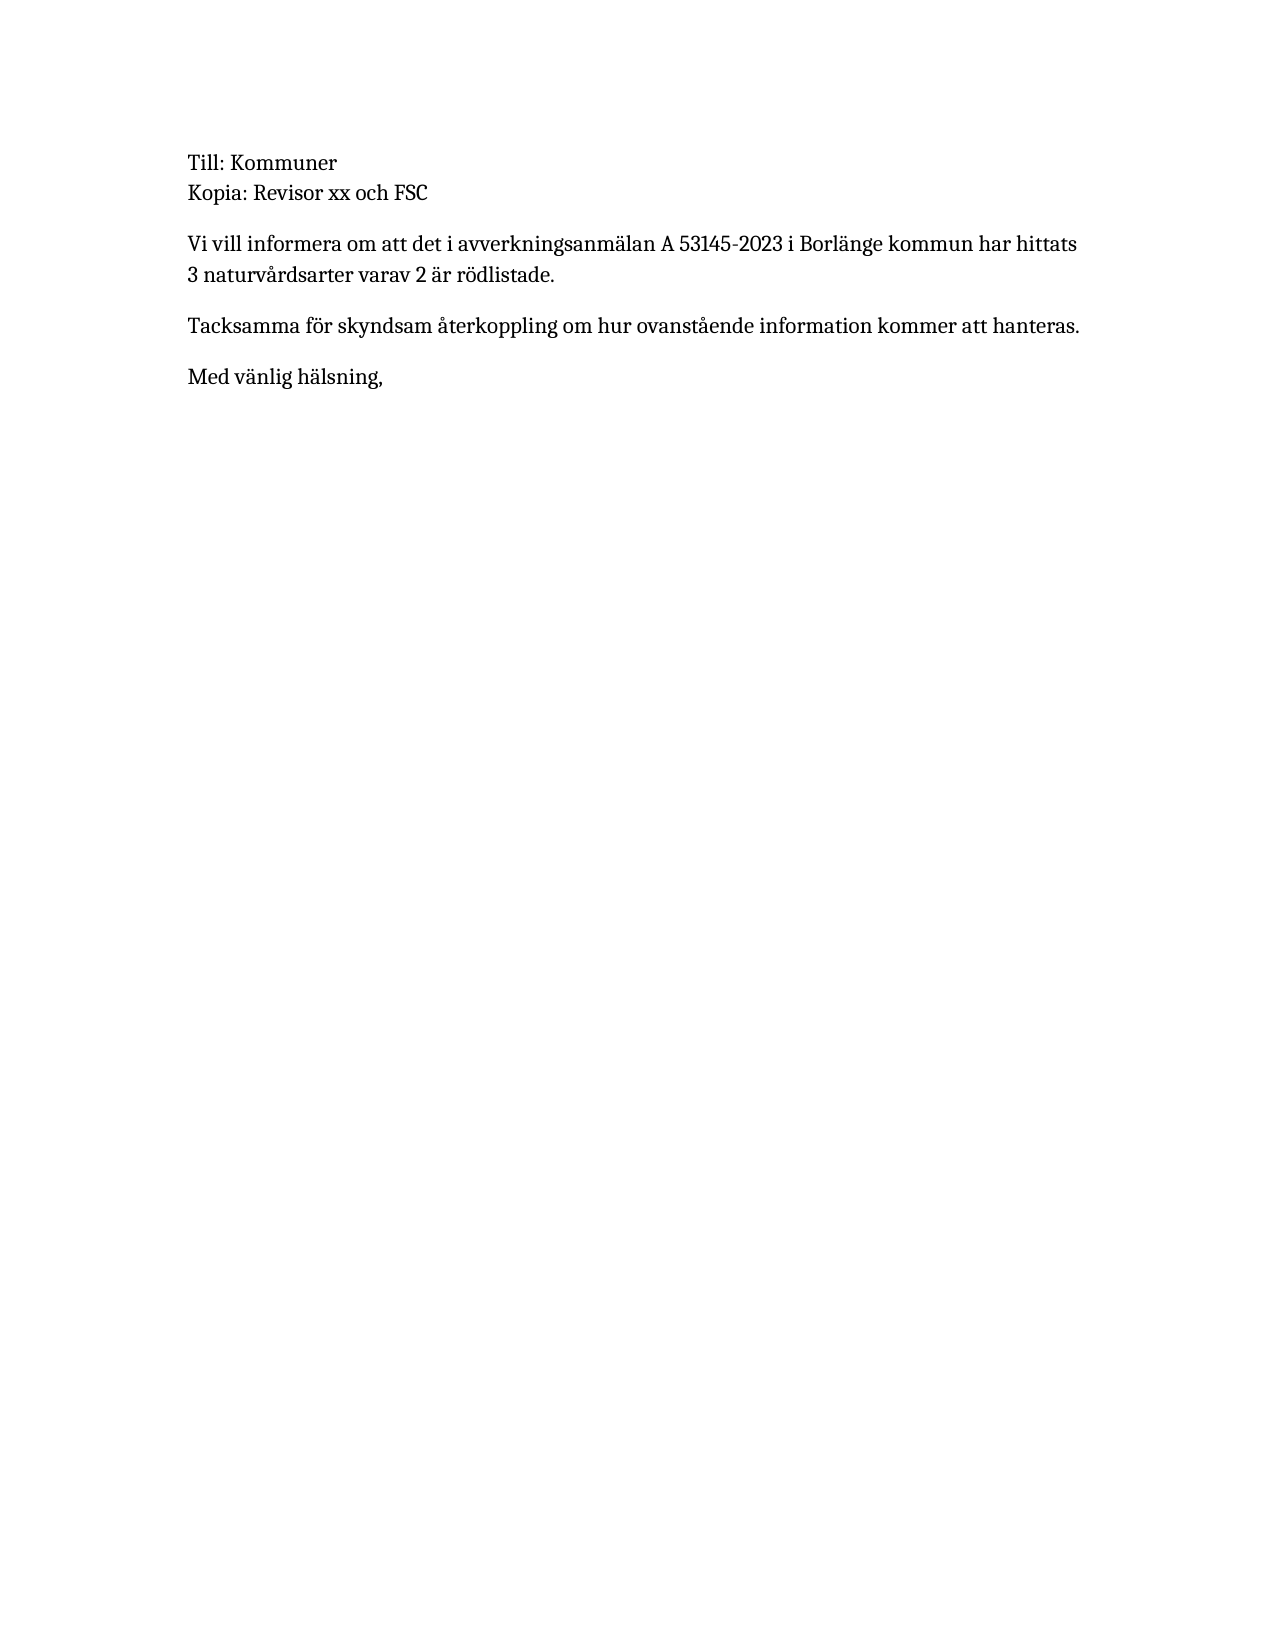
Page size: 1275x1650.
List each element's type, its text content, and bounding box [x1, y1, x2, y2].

text Vi vill informera om att det i avverkningsanmälan A 53145-2023 i Borlänge kommun har hittats 3 naturvårdsarter varav 2 är rödlistade. [187, 231, 1087, 288]
text Till: Kommuner Kopia: Revisor xx och FSC [187, 150, 1087, 207]
text Tacksamma för skyndsam återkoppling om hur ovanstående information kommer att hanteras. [187, 312, 1087, 339]
text Med vänlig hälsning, [187, 363, 1087, 420]
